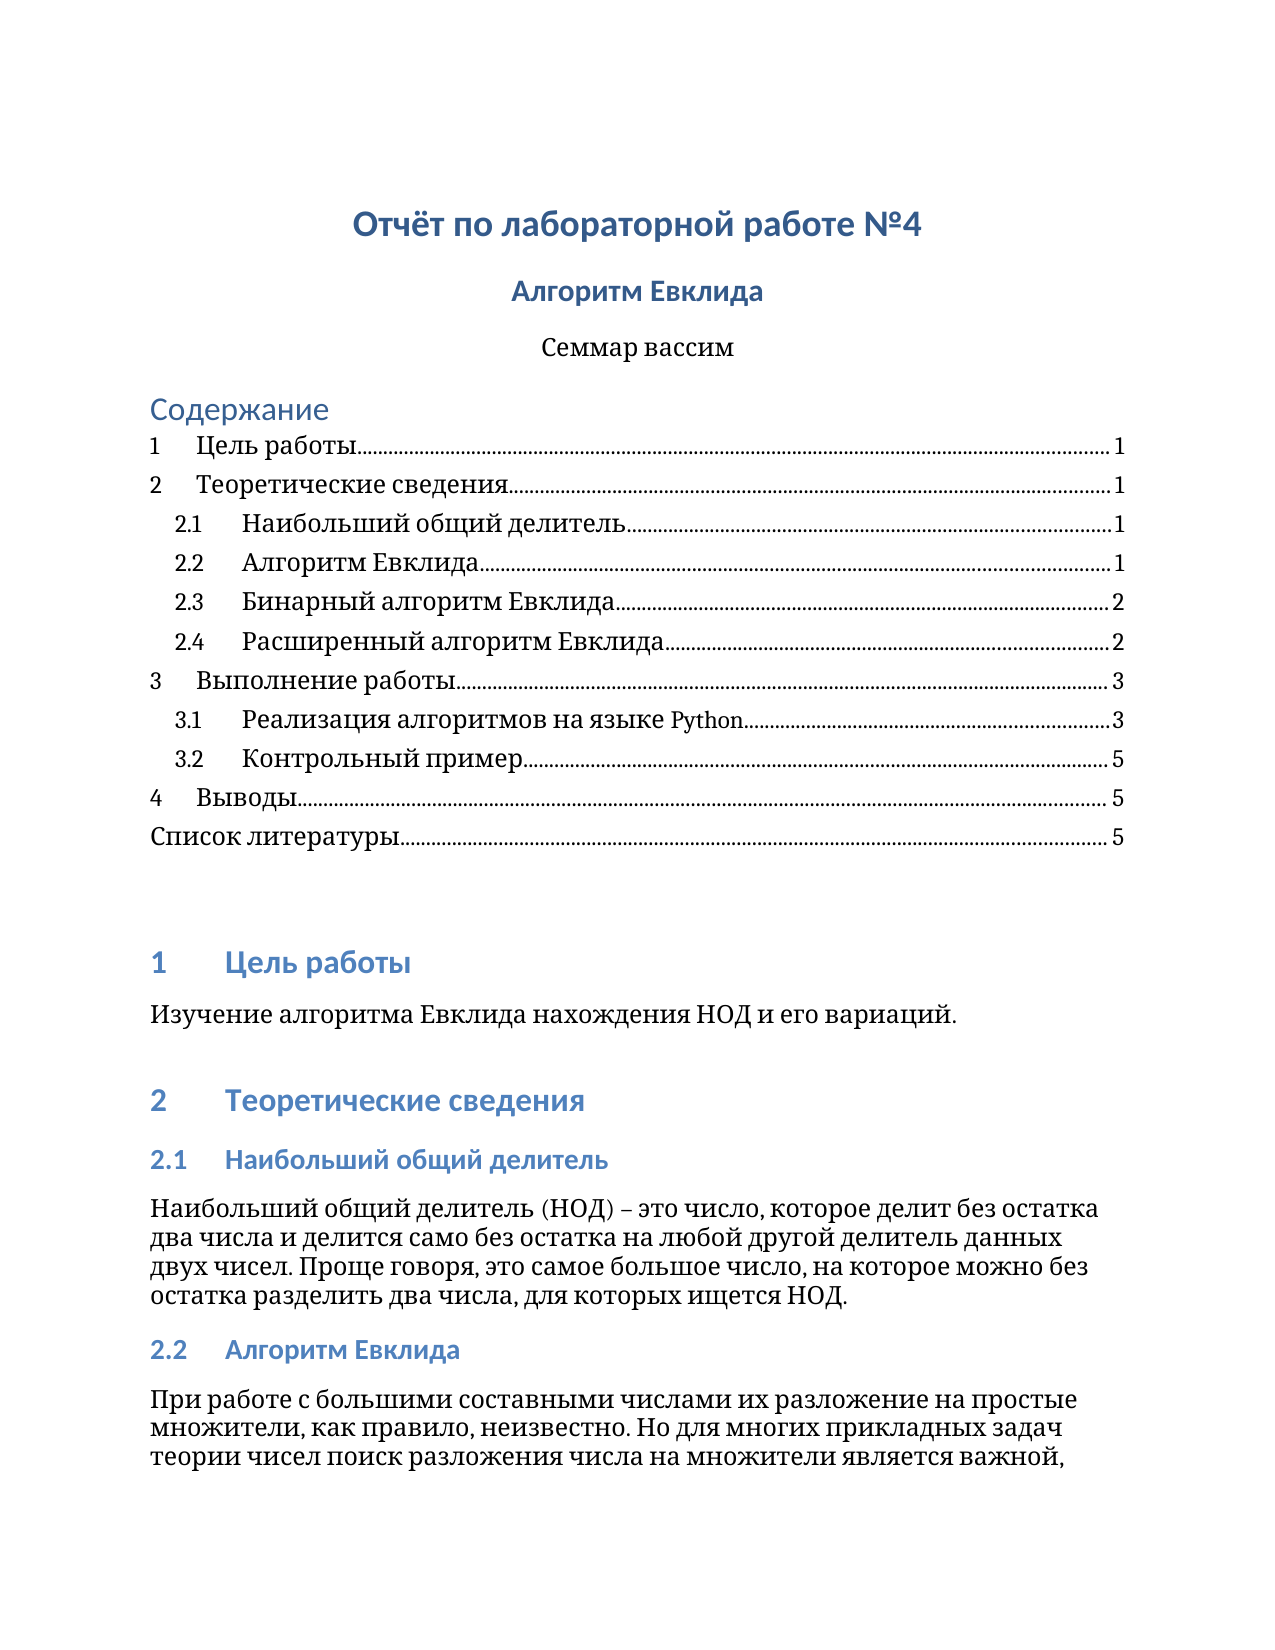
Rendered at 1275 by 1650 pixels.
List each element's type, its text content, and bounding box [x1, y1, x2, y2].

subtitle 2 Теоретические сведения [150, 1079, 1125, 1120]
text Изучение алгоритма Евклида нахождения НОД и его вариаций. [150, 1001, 1125, 1029]
subtitle Алгоритм Евклида [150, 271, 1125, 309]
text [150, 1386, 1125, 1472]
subtitle 2.2 Алгоритм Евклида [150, 1331, 1125, 1367]
title Отчёт по лабораторной работе №4 [150, 200, 1125, 246]
text Семмар вассим [150, 334, 1125, 363]
subtitle 1 Цель работы [150, 941, 1125, 982]
text Наибольший общий делитель (НОД) – это число, которое делит без остатка два числа и делится само без остатка на любой другой делитель данных двух чисел. Проще говоря, это самое большое число, на которое можно без остатка разделить два числа, для которых ищется НОД. [150, 1195, 1125, 1310]
subtitle 2.1 Наибольший общий делитель [150, 1141, 1125, 1177]
